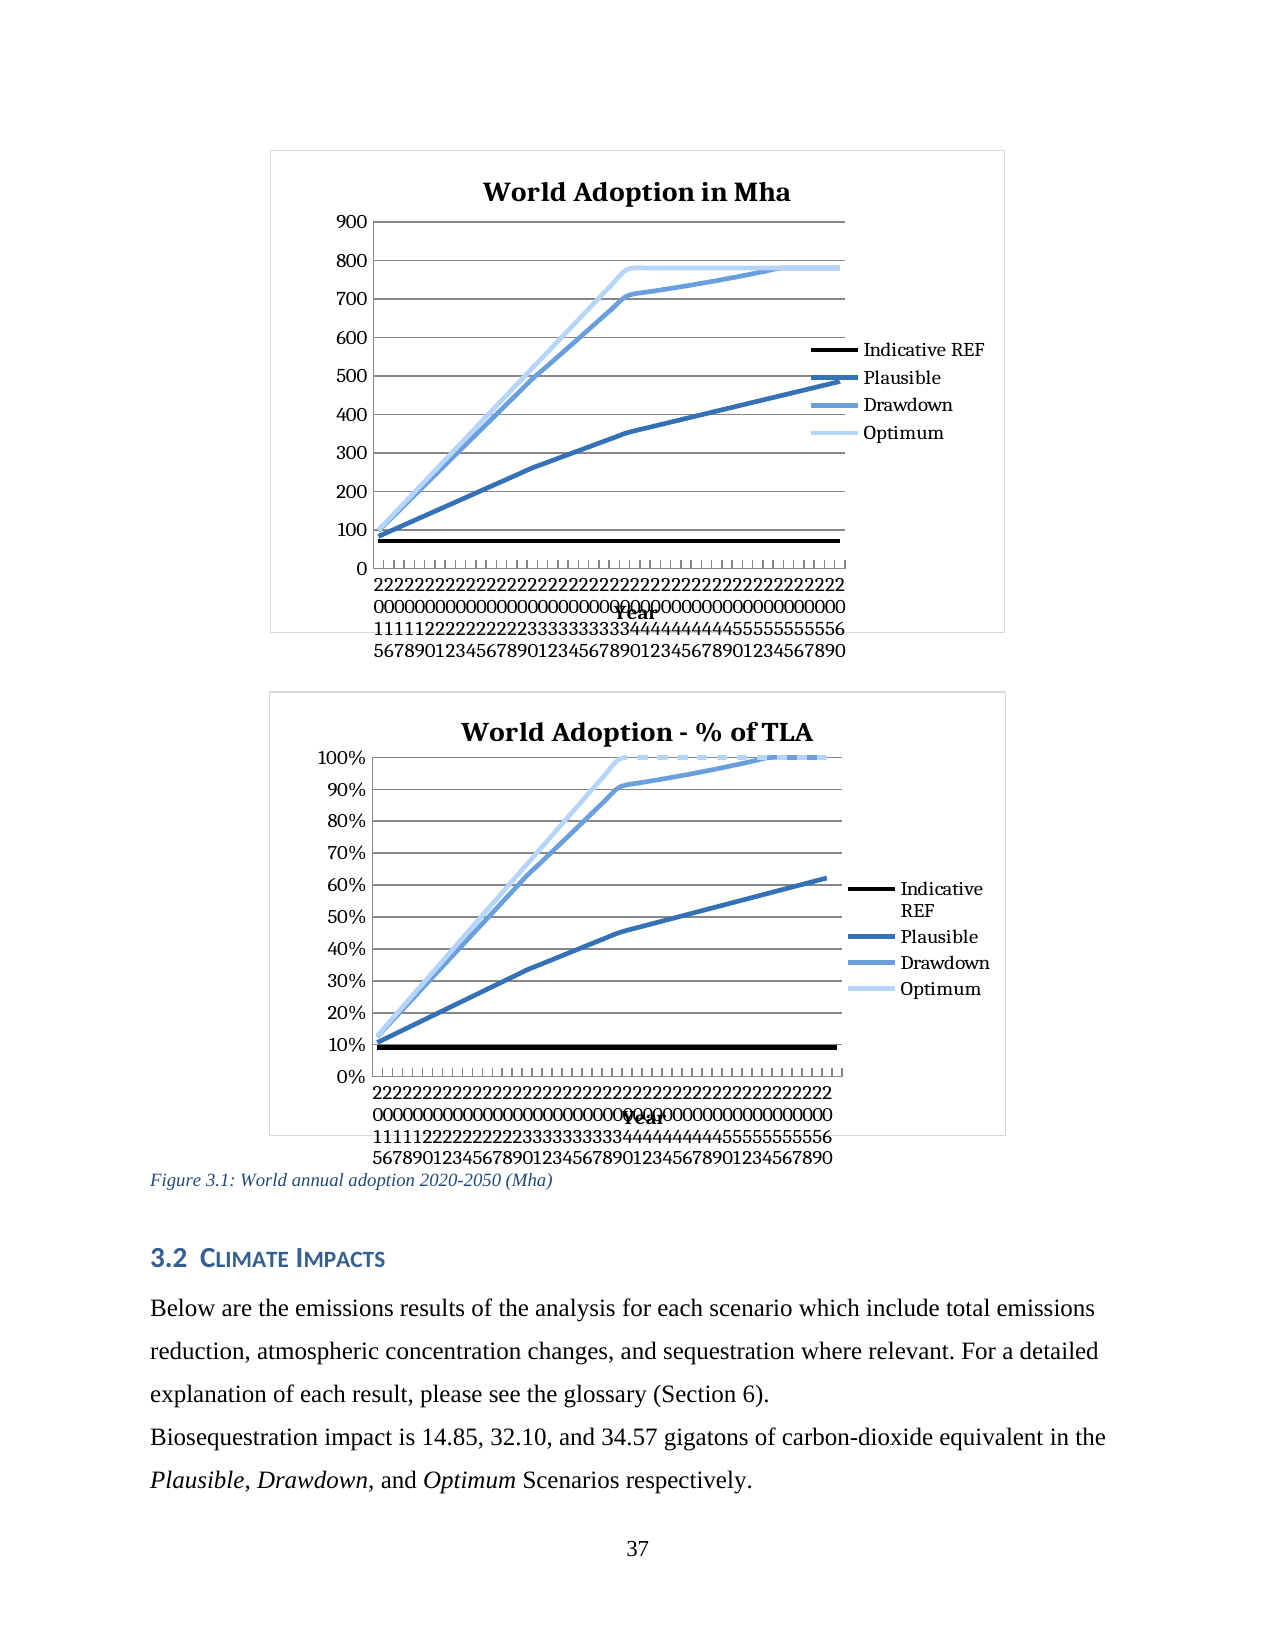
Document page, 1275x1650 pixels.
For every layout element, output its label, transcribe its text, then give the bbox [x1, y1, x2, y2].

text Figure 3.1: World annual adoption 2020-2050 (Mha) [150, 1169, 1125, 1191]
text Biosequestration impact is 14.85, 32.10, and 34.57 gigatons of carbon-dioxide equivalent in the Plausible, Drawdown, and Optimum Scenarios respectively. [150, 1422, 1125, 1494]
text Below are the emissions results of the analysis for each scenario which include total emissions reduction, atmospheric concentration changes, and sequestration where relevant. For a detailed explanation of each result, please see the glossary (Section 6). [150, 1293, 1125, 1408]
subtitle Climate Impacts [150, 1239, 1125, 1275]
